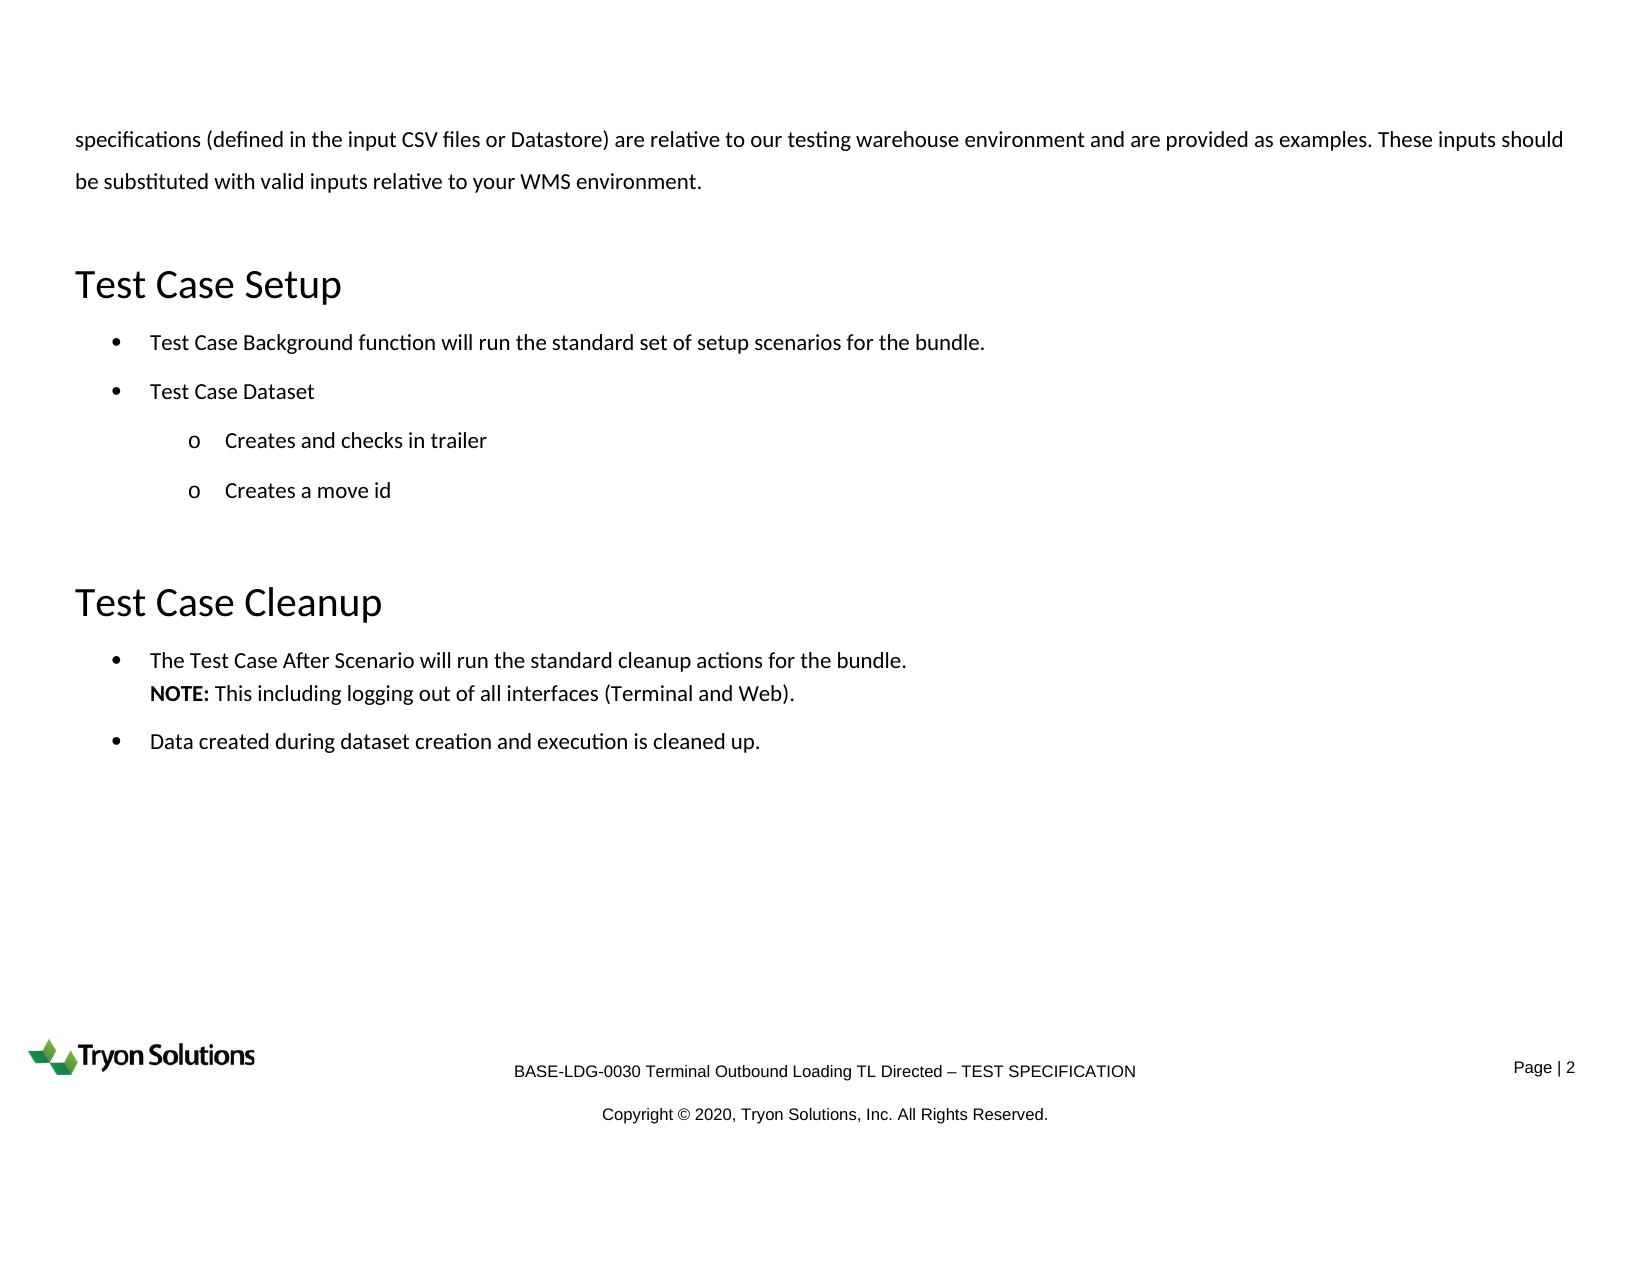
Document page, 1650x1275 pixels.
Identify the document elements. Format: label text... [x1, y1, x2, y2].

list The Test Case After Scenario will run the standard cleanup actions for the bundle. NOTE: This including logging out of all interfaces (Terminal and Web). [112, 646, 1575, 707]
list Test Case Dataset [112, 377, 1575, 405]
text Test Case Setup [75, 258, 1575, 308]
list Creates and checks in trailer [187, 426, 1575, 455]
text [75, 125, 1575, 195]
list Data created during dataset creation and execution is cleaned up. [112, 727, 1575, 785]
text Test Case Cleanup [75, 576, 1575, 626]
list Test Case Background function will run the standard set of setup scenarios for the bundle. [112, 328, 1575, 357]
picture [28, 1038, 255, 1075]
list Creates a move id [187, 476, 1575, 506]
